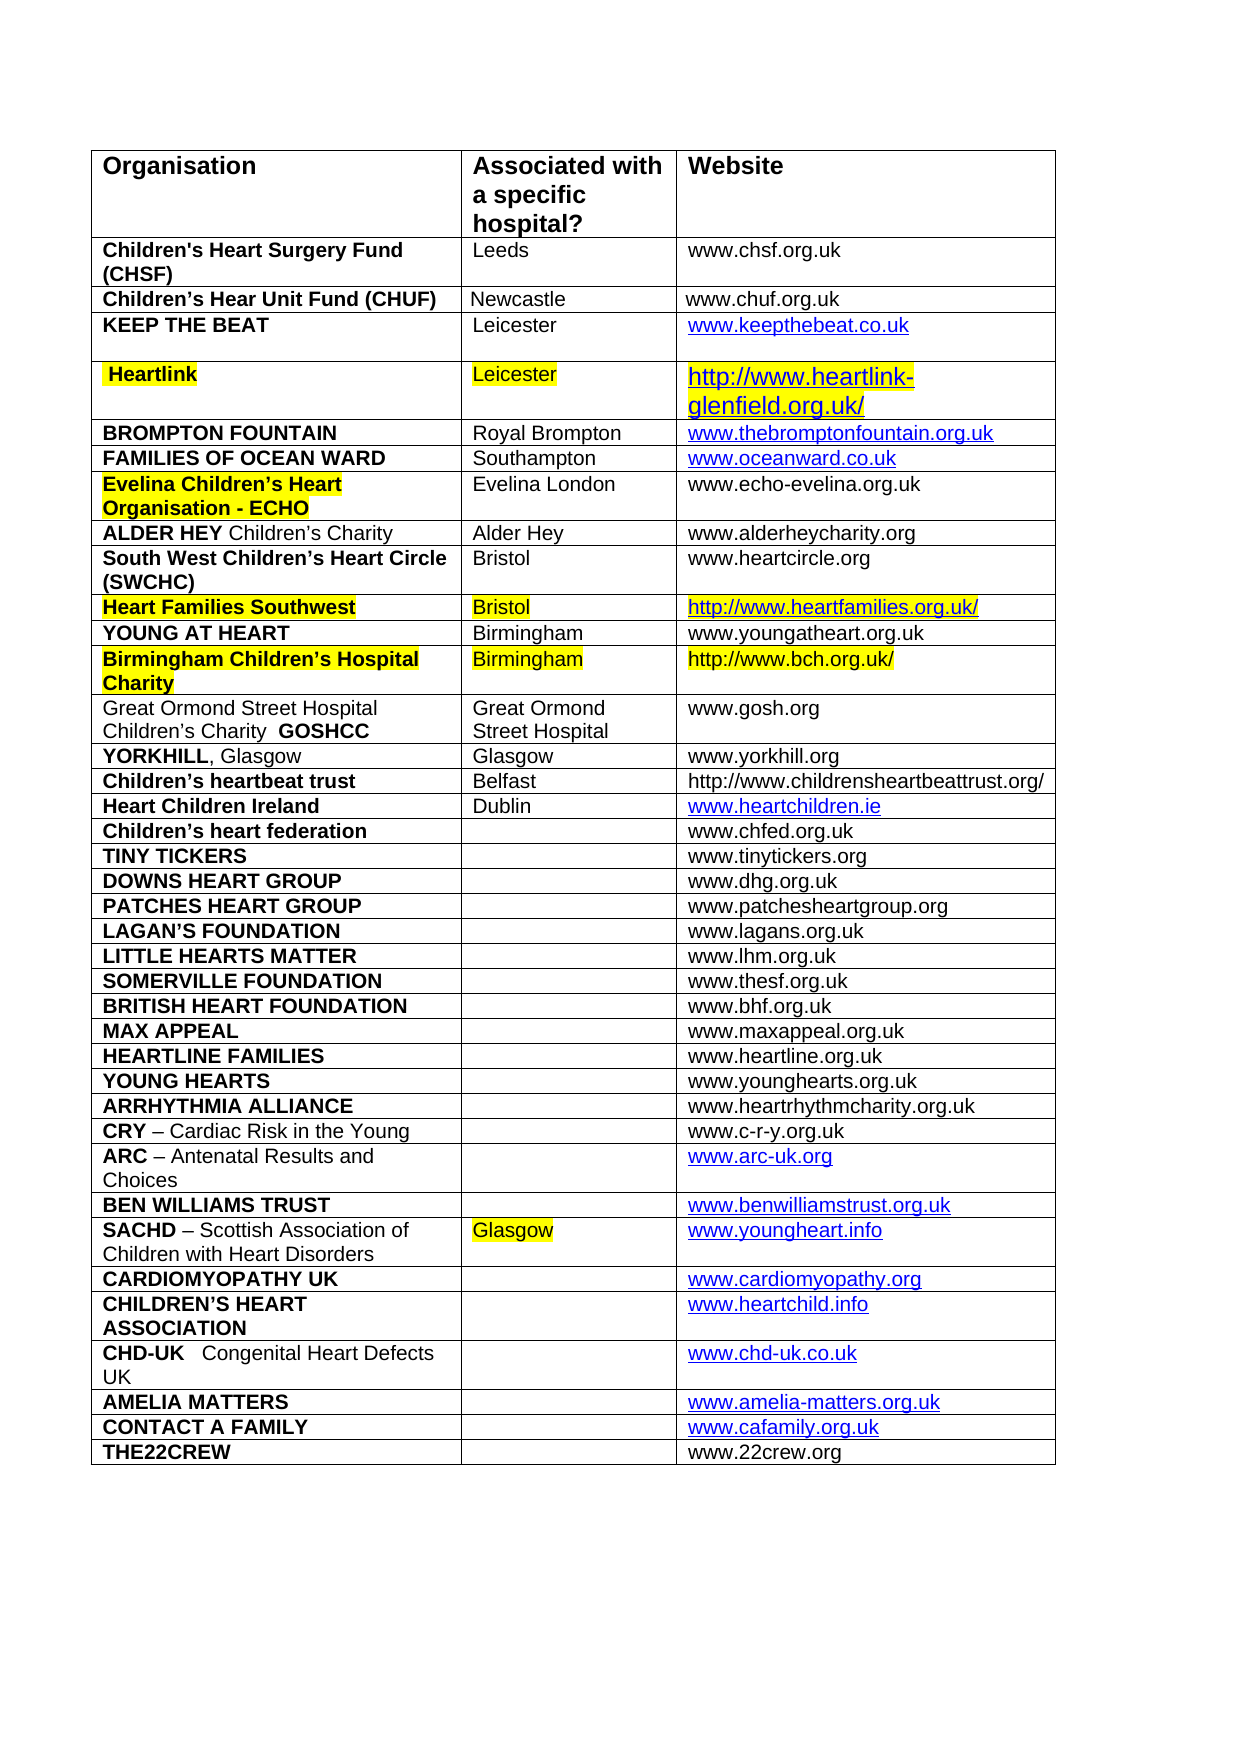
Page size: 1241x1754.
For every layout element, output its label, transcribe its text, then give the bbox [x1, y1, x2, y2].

table_cell Leeds [462, 238, 676, 286]
table_cell www.heartrhythmcharity.org.uk [677, 1094, 1055, 1118]
table_cell www.amelia-matters.org.uk [677, 1390, 1055, 1414]
table_cell [462, 1193, 676, 1217]
table_header Website [677, 151, 1055, 237]
table_cell www.lagans.org.uk [677, 919, 1055, 943]
table_cell www.heartcircle.org [677, 546, 1055, 594]
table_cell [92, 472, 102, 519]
table_cell [462, 919, 676, 943]
table_cell www.arc-uk.org [677, 1144, 1055, 1192]
table_cell www.patchesheartgroup.org [677, 894, 1055, 918]
table_cell Glasgow [462, 744, 676, 768]
table_cell Heartlink [92, 362, 461, 419]
table_cell THE22CREW [92, 1440, 461, 1464]
table_cell ARC – Antenatal Results and Choices [92, 1144, 461, 1192]
table_cell www.keepthebeat.co.uk [677, 313, 1055, 361]
table_cell CONTACT A FAMILY [92, 1415, 461, 1439]
table_cell www.yorkhill.org [677, 744, 1055, 768]
table_cell Birmingham [462, 621, 676, 645]
table_cell www.thesf.org.uk [677, 969, 1055, 993]
table_cell HEARTLINE FAMILIES [92, 1044, 461, 1068]
table_cell [462, 844, 676, 868]
table_cell www.chuf.org.uk [677, 287, 1055, 312]
table_cell www.gosh.org [677, 695, 1055, 743]
table_cell SOMERVILLE FOUNDATION [92, 969, 461, 993]
table_cell MAX APPEAL [92, 1019, 461, 1043]
table_cell [462, 1019, 676, 1043]
table_cell www.tinytickers.org [677, 844, 1055, 868]
table_cell http://www.heartlink-glenfield.org.uk/ [864, 362, 1055, 419]
table_cell www.dhg.org.uk [677, 869, 1055, 893]
table_cell [462, 1415, 676, 1439]
table_cell www.bhf.org.uk [677, 994, 1055, 1018]
table_cell SACHD – Scottish Association of Children with Heart Disorders [92, 1218, 461, 1266]
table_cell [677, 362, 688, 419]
table_cell YOUNG HEARTS [92, 1069, 461, 1093]
table_cell [462, 1044, 676, 1068]
table_cell www.cafamily.org.uk [677, 1415, 1055, 1439]
table_cell http://www.heartfamilies.org.uk/ [677, 595, 1055, 620]
table_cell Southampton [462, 446, 676, 471]
table_cell CRY – Cardiac Risk in the Young [92, 1119, 461, 1143]
table_cell Great Ormond Street Hospital Children’s Charity GOSHCC [92, 695, 461, 743]
table_cell LITTLE HEARTS MATTER [92, 944, 461, 968]
table_cell [462, 969, 676, 993]
table_cell CARDIOMYOPATHY UK [92, 1267, 461, 1291]
table_cell [462, 1292, 676, 1340]
table_cell BROMPTON FOUNTAIN [92, 420, 461, 445]
table_cell www.alderheycharity.org [677, 521, 1055, 545]
table_cell www.maxappeal.org.uk [677, 1019, 1055, 1043]
table_cell Great Ormond Street Hospital [462, 695, 676, 743]
table_cell Children's Heart Surgery Fund (CHSF) [92, 238, 461, 286]
table_cell [462, 894, 676, 918]
table_cell [462, 994, 676, 1018]
table_cell www.c-r-y.org.uk [677, 1119, 1055, 1143]
table_cell BRITISH HEART FOUNDATION [92, 994, 461, 1018]
table_cell Heart Families Southwest [92, 595, 461, 620]
table_cell Children’s heartbeat trust [92, 769, 461, 793]
table_cell www.heartline.org.uk [677, 1044, 1055, 1068]
table_cell TINY TICKERS [92, 844, 461, 868]
table_cell AMELIA MATTERS [92, 1390, 461, 1414]
table_cell ALDER HEY Children’s Charity [92, 521, 461, 545]
table_cell www.youngatheart.org.uk [677, 621, 1055, 645]
table_cell www.heartchildren.ie [677, 794, 1055, 818]
table_cell Evelina London [462, 472, 676, 519]
table_cell [462, 1119, 676, 1143]
table_cell YOUNG AT HEART [92, 621, 461, 645]
table_cell Birmingham Children’s Hospital Charity [174, 646, 461, 694]
table_cell www.oceanward.co.uk [677, 446, 1055, 471]
table_cell CHILDREN’S HEART ASSOCIATION [92, 1292, 461, 1340]
table_cell www.22crew.org [677, 1440, 1055, 1464]
table_cell DOWNS HEART GROUP [92, 869, 461, 893]
table_cell [462, 1094, 676, 1118]
table_cell Bristol [462, 595, 676, 620]
table_cell [462, 1267, 676, 1291]
table_cell http://www.bch.org.uk/ [677, 646, 1055, 694]
table_cell Children’s Hear Unit Fund (CHUF) [92, 287, 461, 312]
table_cell [462, 819, 676, 843]
table_cell www.cardiomyopathy.org [677, 1267, 1055, 1291]
table_cell FAMILIES OF OCEAN WARD [92, 446, 461, 471]
table_cell Heart Children Ireland [92, 794, 461, 818]
table_cell [462, 1144, 676, 1192]
table_cell Newcastle [462, 287, 676, 312]
table_cell Birmingham [462, 646, 676, 694]
table_cell [462, 869, 676, 893]
table_cell Leicester [462, 362, 676, 419]
table_cell PATCHES HEART GROUP [92, 894, 461, 918]
table_cell YORKHILL, Glasgow [92, 744, 461, 768]
table_cell Leicester [462, 313, 676, 361]
table_cell www.lhm.org.uk [677, 944, 1055, 968]
table_cell www.youngheart.info [677, 1218, 1055, 1266]
table_header Organisation [92, 151, 461, 237]
table_cell [462, 1440, 676, 1464]
table_cell Evelina Children’s Heart Organisation - ECHO [309, 472, 461, 519]
table_cell www.heartchild.info [677, 1292, 1055, 1340]
table_cell Royal Brompton [462, 420, 676, 445]
table_cell www.younghearts.org.uk [677, 1069, 1055, 1093]
table_cell Dublin [462, 794, 676, 818]
table_cell www.chfed.org.uk [677, 819, 1055, 843]
table_cell Belfast [462, 769, 676, 793]
table_cell CHD-UK Congenital Heart Defects UK [92, 1341, 461, 1389]
table_header Associated with a specific hospital? [462, 151, 676, 237]
table_cell KEEP THE BEAT [92, 313, 461, 361]
table_cell South West Children’s Heart Circle (SWCHC) [92, 546, 461, 594]
table_cell www.echo-evelina.org.uk [677, 472, 1055, 519]
table_cell www.thebromptonfountain.org.uk [677, 420, 1055, 445]
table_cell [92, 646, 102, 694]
table_cell www.chd-uk.co.uk [677, 1341, 1055, 1389]
table_cell [462, 944, 676, 968]
table_cell http://www.childrensheartbeattrust.org/ [677, 769, 1055, 793]
table_cell www.chsf.org.uk [677, 238, 1055, 286]
table_cell [462, 1069, 676, 1093]
table_cell Bristol [462, 546, 676, 594]
table_cell BEN WILLIAMS TRUST [92, 1193, 461, 1217]
table_cell Alder Hey [462, 521, 676, 545]
table_cell www.benwilliamstrust.org.uk [677, 1193, 1055, 1217]
table_cell LAGAN’S FOUNDATION [92, 919, 461, 943]
table_cell Children’s heart federation [92, 819, 461, 843]
table_cell Glasgow [462, 1218, 676, 1266]
table_cell [462, 1390, 676, 1414]
table_cell ARRHYTHMIA ALLIANCE [92, 1094, 461, 1118]
table_cell [462, 1341, 676, 1389]
